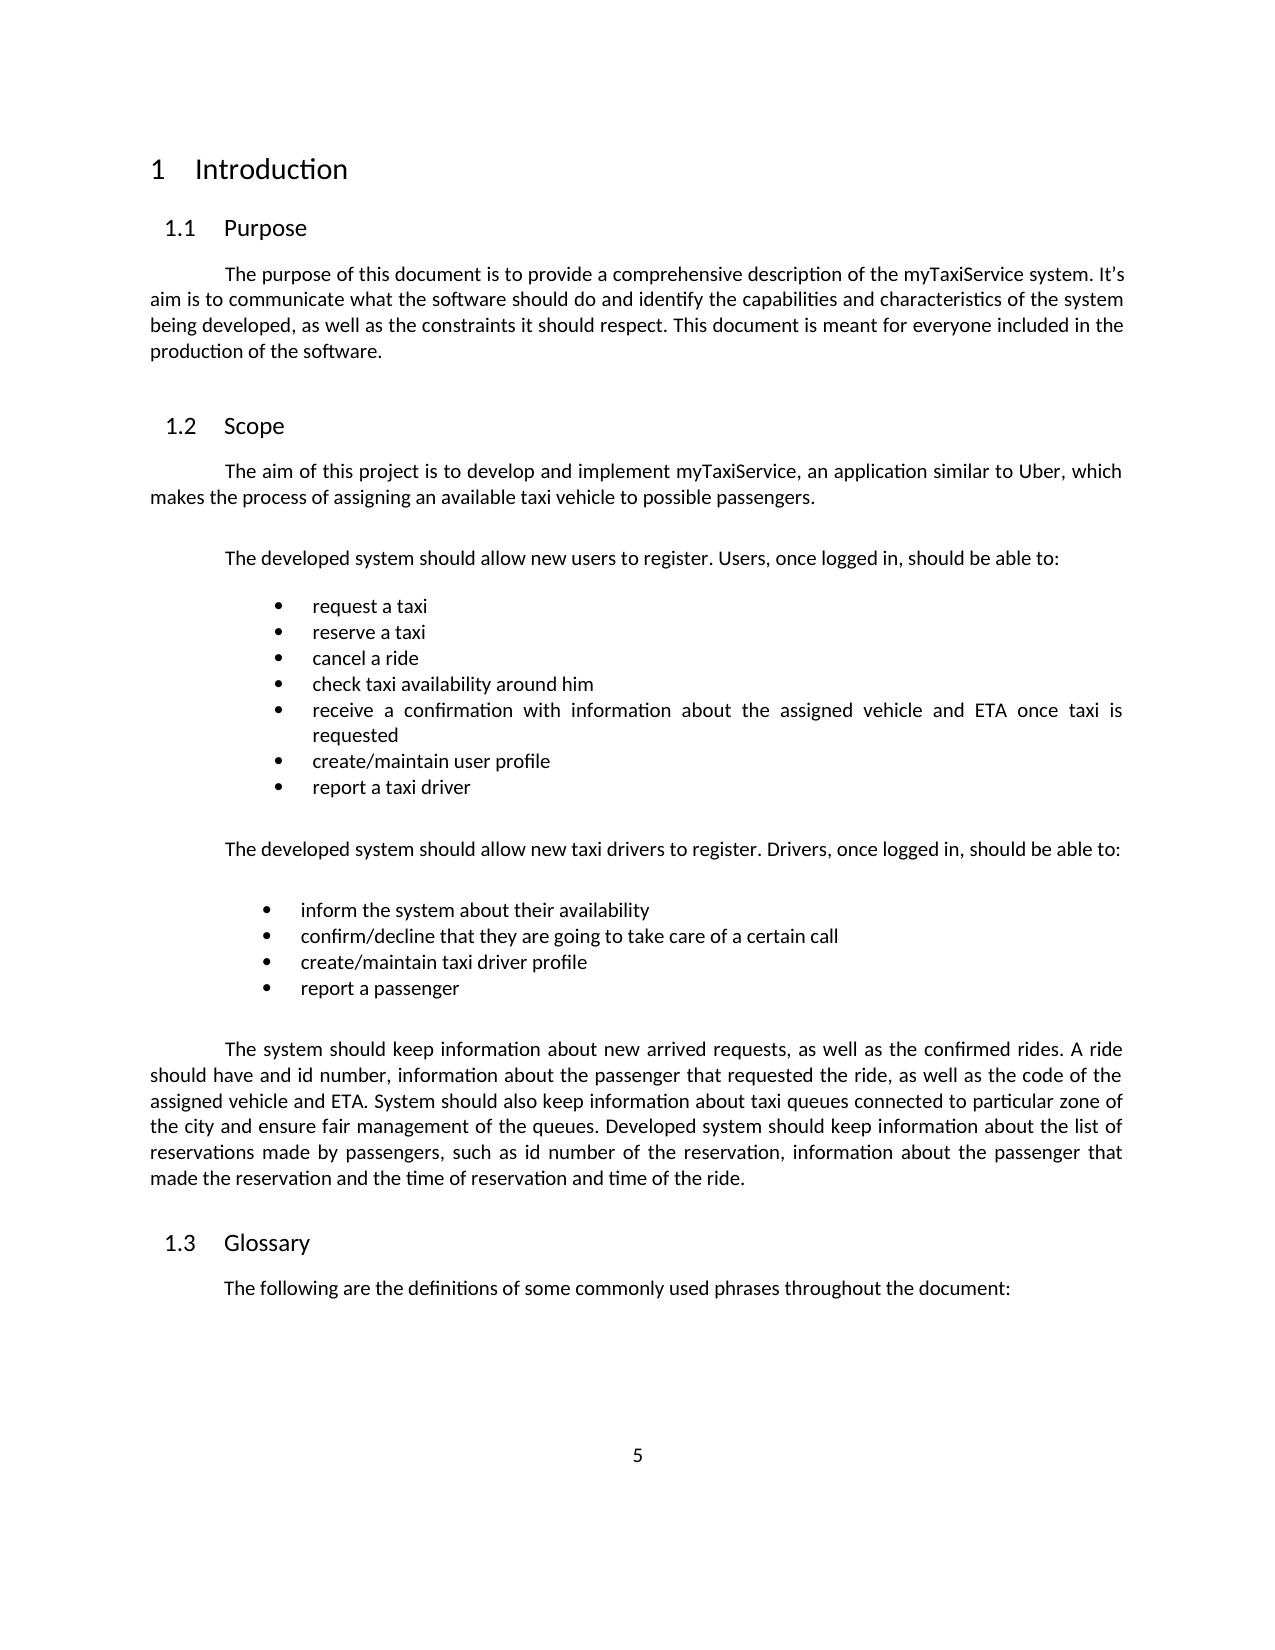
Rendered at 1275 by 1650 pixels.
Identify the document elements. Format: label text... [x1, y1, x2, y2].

text The aim of this project is to develop and implement myTaxiService, an application similar to Uber, which makes the process of assigning an available taxi vehicle to possible passengers. [150, 458, 1124, 509]
subtitle Purpose [164, 212, 1127, 243]
subtitle Introduction [150, 150, 1125, 187]
list cancel a ride [275, 645, 995, 671]
list request a taxi [275, 593, 995, 619]
text The system should keep information about new arrived requests, as well as the confirmed rides. A ride should have and id number, information about the passenger that requested the ride, as well as the code of the assigned vehicle and ETA. System should also keep information about taxi queues connected to particular zone of the city and ensure fair management of the queues. Developed system should keep information about the list of reservations made by passengers, such as id number of the reservation, information about the passenger that made the reservation and the time of reservation and time of the ride. [150, 1036, 1124, 1191]
list create/maintain user profile [275, 748, 995, 774]
text The developed system should allow new taxi drivers to register. Drivers, once logged in, should be able to: [150, 836, 1124, 861]
text The following are the definitions of some commonly used phrases throughout the document: [150, 1275, 1127, 1301]
subtitle Scope [165, 410, 1127, 440]
list report a taxi driver [275, 774, 995, 800]
list inform the system about their availability [263, 897, 995, 923]
list report a passenger [263, 975, 995, 1000]
list confirm/decline that they are going to take care of a certain call [263, 923, 995, 948]
list reserve a taxi [275, 619, 1124, 645]
subtitle Glossary [164, 1227, 1127, 1257]
text The purpose of this document is to provide a comprehensive description of the myTaxiService system. It’s aim is to communicate what the software should do and identify the capabilities and characteristics of the system being developed, as well as the constraints it should respect. This document is meant for everyone included in the production of the software. [150, 261, 1127, 364]
list receive a confirmation with information about the assigned vehicle and ETA once taxi is requested [275, 697, 1124, 748]
text The developed system should allow new users to register. Users, once logged in, should be able to: [150, 546, 1124, 571]
list check taxi availability around him [275, 671, 995, 696]
list create/maintain taxi driver profile [263, 949, 995, 974]
